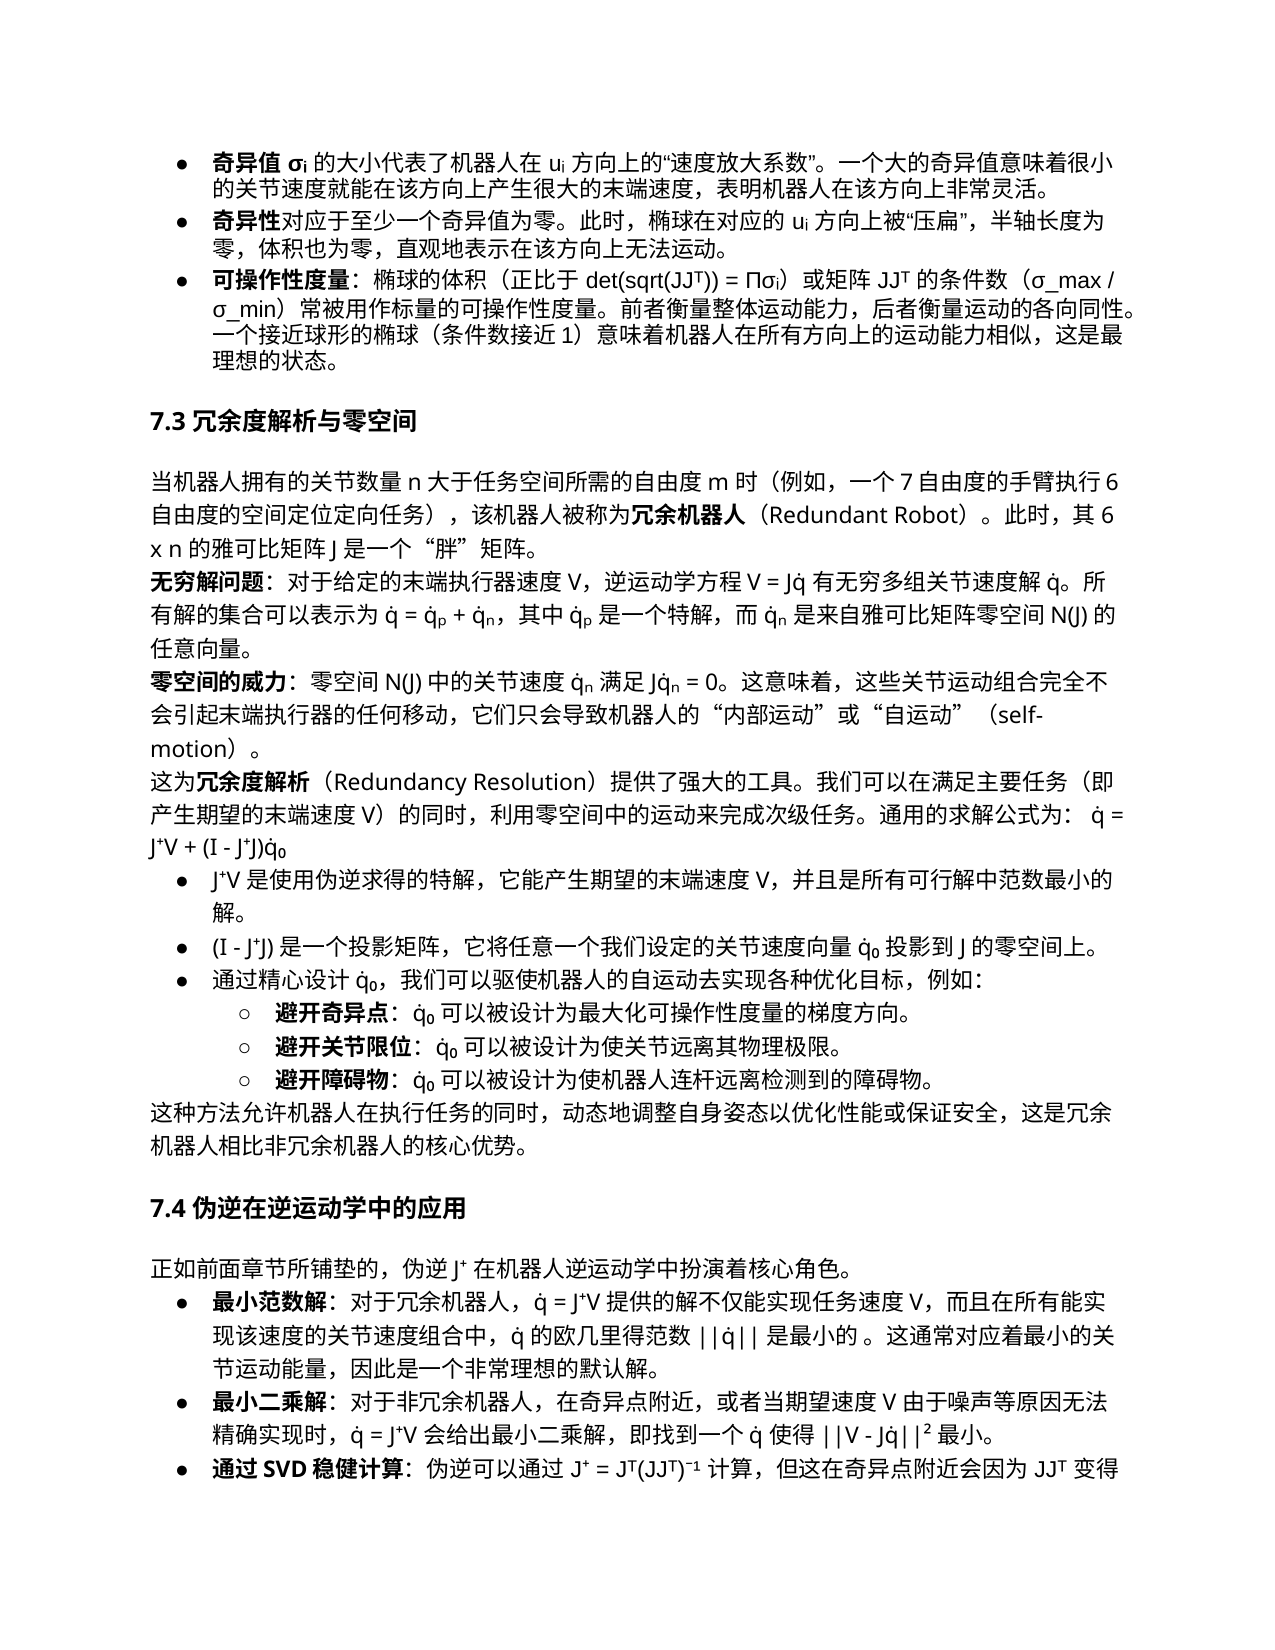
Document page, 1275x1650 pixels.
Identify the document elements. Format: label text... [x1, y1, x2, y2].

list 奇异性对应于至少一个奇异值为零。此时，椭球在对应的 uᵢ 方向上被“压扁”，半轴长度为零，体积也为零，直观地表示在该方向上无法运动。 [175, 203, 1125, 262]
text 这为冗余度解析（Redundancy Resolution）提供了强大的工具。我们可以在满足主要任务（即产生期望的末端速度 V）的同时，利用零空间中的运动来完成次级任务。通用的求解公式为： q̇ = J⁺V + (I - J⁺J)q̇₀ [150, 764, 1125, 862]
text 零空间的威力：零空间 N(J) 中的关节速度 q̇ₙ 满足 Jq̇ₙ = 0。这意味着，这些关节运动组合完全不会引起末端执行器的任何移动，它们只会导致机器人的“内部运动”或“自运动”（self-motion）。 [150, 664, 1125, 764]
list 可操作性度量：椭球的体积（正比于 det(sqrt(JJᵀ)) = Πσᵢ）或矩阵 JJᵀ 的条件数（σ_max / σ_min）常被用作标量的可操作性度量。前者衡量整体运动能力，后者衡量运动的各向同性。一个接近球形的椭球（条件数接近1）意味着机器人在所有方向上的运动能力相似，这是最理想的状态。 [175, 262, 1125, 374]
list 避开关节限位：q̇₀ 可以被设计为使关节远离其物理极限。 [237, 1028, 1125, 1062]
text 无穷解问题：对于给定的末端执行器速度 V，逆运动学方程 V = Jq̇ 有无穷多组关节速度解 q̇。所有解的集合可以表示为 q̇ = q̇ₚ + q̇ₙ，其中 q̇ₚ 是一个特解，而 q̇ₙ 是来自雅可比矩阵零空间 N(J) 的任意向量。 [150, 564, 1125, 664]
text 这种方法允许机器人在执行任务的同时，动态地调整自身姿态以优化性能或保证安全，这是冗余机器人相比非冗余机器人的核心优势。 [150, 1095, 1125, 1161]
list 通过精心设计 q̇₀，我们可以驱使机器人的自运动去实现各种优化目标，例如： [175, 962, 1125, 995]
subtitle 7.3 冗余度解析与零空间 [150, 401, 1125, 437]
text 正如前面章节所铺垫的，伪逆 J⁺ 在机器人逆运动学中扮演着核心角色。 [150, 1251, 1125, 1284]
list 最小范数解：对于冗余机器人，q̇ = J⁺V 提供的解不仅能实现任务速度 V，而且在所有能实现该速度的关节速度组合中，q̇ 的欧几里得范数 ||q̇|| 是最小的 。这通常对应着最小的关节运动能量，因此是一个非常理想的默认解。 [175, 1284, 1125, 1384]
list 奇异值 σᵢ 的大小代表了机器人在 uᵢ 方向上的“速度放大系数”。一个大的奇异值意味着很小的关节速度就能在该方向上产生很大的末端速度，表明机器人在该方向上非常灵活。 [175, 150, 1125, 203]
text 当机器人拥有的关节数量 n 大于任务空间所需的自由度 m 时（例如，一个7自由度的手臂执行6自由度的空间定位定向任务），该机器人被称为冗余机器人（Redundant Robot）。此时，其 6 x n 的雅可比矩阵 J 是一个“胖”矩阵。 [150, 464, 1125, 564]
list 最小二乘解：对于非冗余机器人，在奇异点附近，或者当期望速度 V 由于噪声等原因无法精确实现时，q̇ = J⁺V 会给出最小二乘解，即找到一个 q̇ 使得 ||V - Jq̇||² 最小。 [175, 1384, 1125, 1451]
list (I - J⁺J) 是一个投影矩阵，它将任意一个我们设定的关节速度向量 q̇₀ 投影到 J 的零空间上。 [175, 928, 1125, 962]
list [175, 1451, 1125, 1484]
list 避开障碍物：q̇₀ 可以被设计为使机器人连杆远离检测到的障碍物。 [237, 1062, 1125, 1095]
list J⁺V 是使用伪逆求得的特解，它能产生期望的末端速度 V，并且是所有可行解中范数最小的解。 [175, 862, 1125, 928]
subtitle 7.4 伪逆在逆运动学中的应用 [150, 1188, 1125, 1224]
list 避开奇异点：q̇₀ 可以被设计为最大化可操作性度量的梯度方向。 [237, 995, 1125, 1028]
